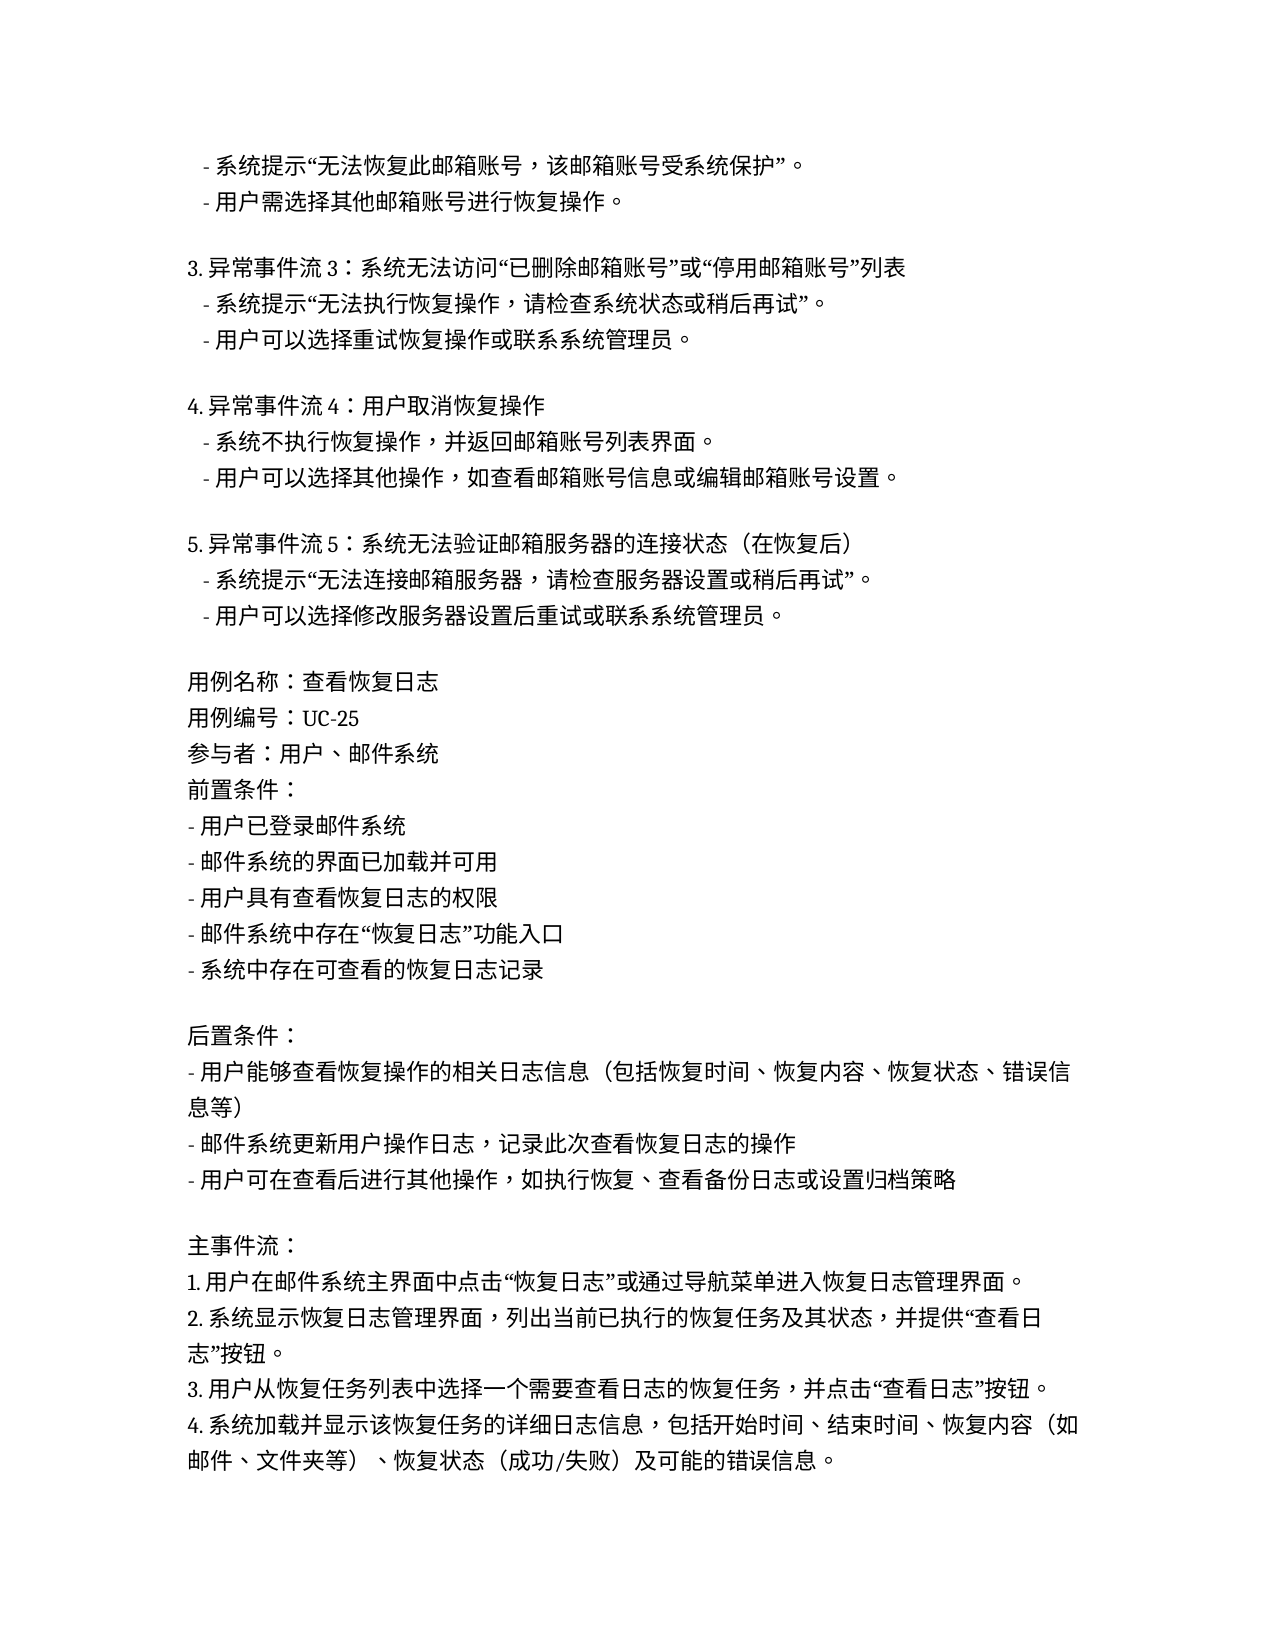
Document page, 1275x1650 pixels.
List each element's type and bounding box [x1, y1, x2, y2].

text [187, 150, 1087, 1477]
